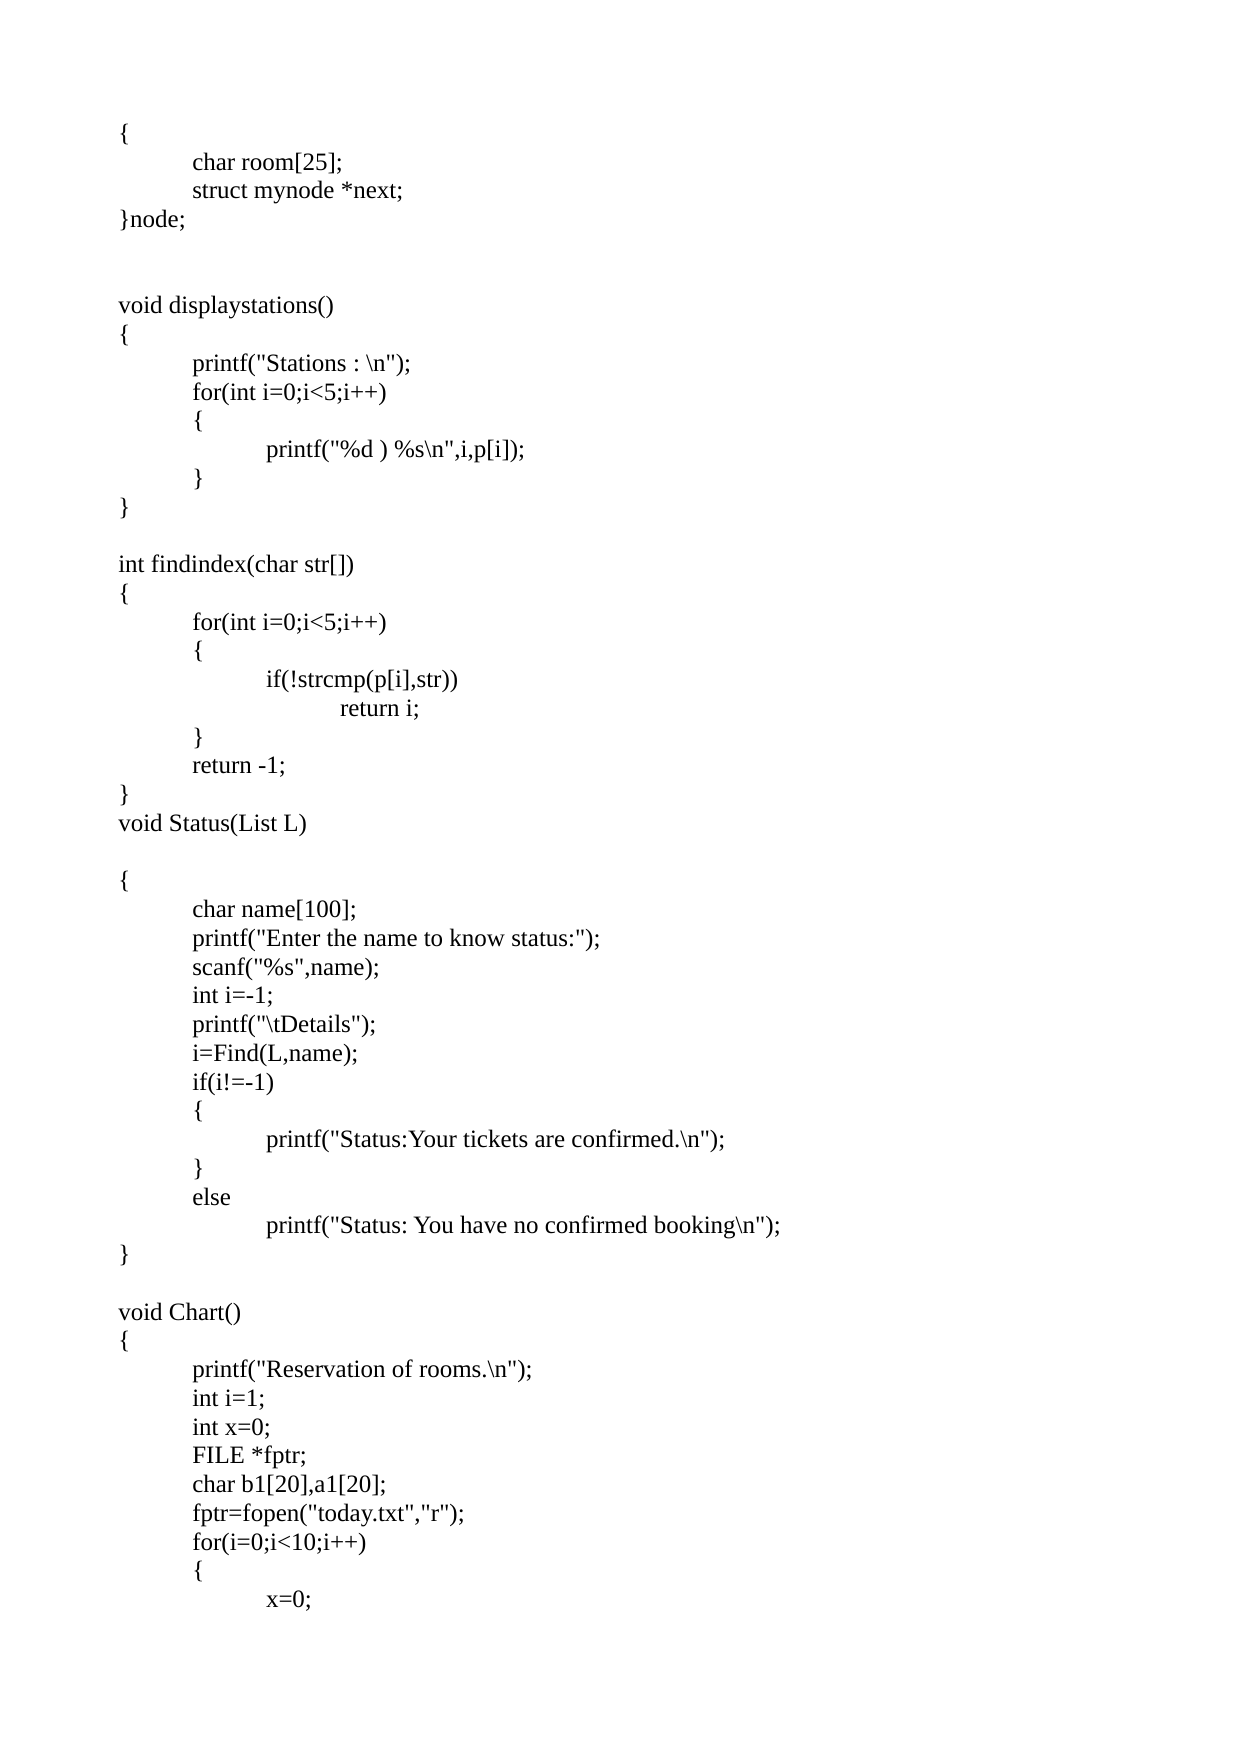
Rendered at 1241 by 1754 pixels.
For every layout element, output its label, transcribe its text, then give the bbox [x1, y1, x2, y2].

text fptr=fopen("today.txt","r"); [118, 1498, 1122, 1527]
text { [118, 406, 1122, 434]
text { [118, 1326, 1122, 1354]
text if(i!=-1) [118, 1067, 1122, 1096]
text for(int i=0;i<5;i++) [118, 377, 1122, 406]
text struct mynode *next; [118, 176, 1122, 204]
text } [118, 1239, 1122, 1268]
text for(i=0;i<10;i++) [118, 1527, 1122, 1556]
text int i=-1; [118, 981, 1122, 1009]
text } [118, 1153, 1122, 1182]
text printf("\tDetails"); [118, 1009, 1122, 1038]
text { [118, 319, 1122, 348]
text printf("Status:Your tickets are confirmed.\n"); [118, 1124, 1122, 1153]
text for(int i=0;i<5;i++) [118, 607, 1122, 636]
text printf("Enter the name to know status:"); [118, 923, 1122, 952]
text { [118, 636, 1122, 664]
text int i=1; [118, 1383, 1122, 1412]
text return -1; [118, 751, 1122, 779]
text x=0; [118, 1584, 1122, 1613]
text char name[100]; [118, 894, 1122, 923]
text char b1[20],a1[20]; [118, 1469, 1122, 1498]
text if(!strcmp(p[i],str)) [118, 664, 1122, 693]
text } [118, 463, 1122, 492]
text i=Find(L,name); [118, 1038, 1122, 1067]
text void Chart() [118, 1297, 1122, 1326]
text } [118, 722, 1122, 751]
text printf("Stations : \n"); [118, 348, 1122, 377]
text int x=0; [118, 1412, 1122, 1441]
text void displaystations() [118, 291, 1122, 319]
text { [118, 866, 1122, 894]
text char room[25]; [118, 147, 1122, 176]
text } [118, 492, 1122, 521]
text }node; [118, 204, 1122, 233]
text printf("Reservation of rooms.\n"); [118, 1354, 1122, 1383]
text printf("Status: You have no confirmed booking\n"); [118, 1211, 1122, 1239]
text { [118, 1556, 1122, 1584]
text printf("%d ) %s\n",i,p[i]); [118, 434, 1122, 463]
text void Status(List L) [118, 808, 1122, 837]
text int findindex(char str[]) [118, 549, 1122, 578]
text FILE *fptr; [118, 1441, 1122, 1469]
text scanf("%s",name); [118, 952, 1122, 981]
text else [118, 1182, 1122, 1211]
text { [118, 1096, 1122, 1124]
text return i; [118, 693, 1122, 722]
text } [118, 779, 1122, 808]
text { [118, 578, 1122, 607]
text { [118, 118, 1122, 147]
